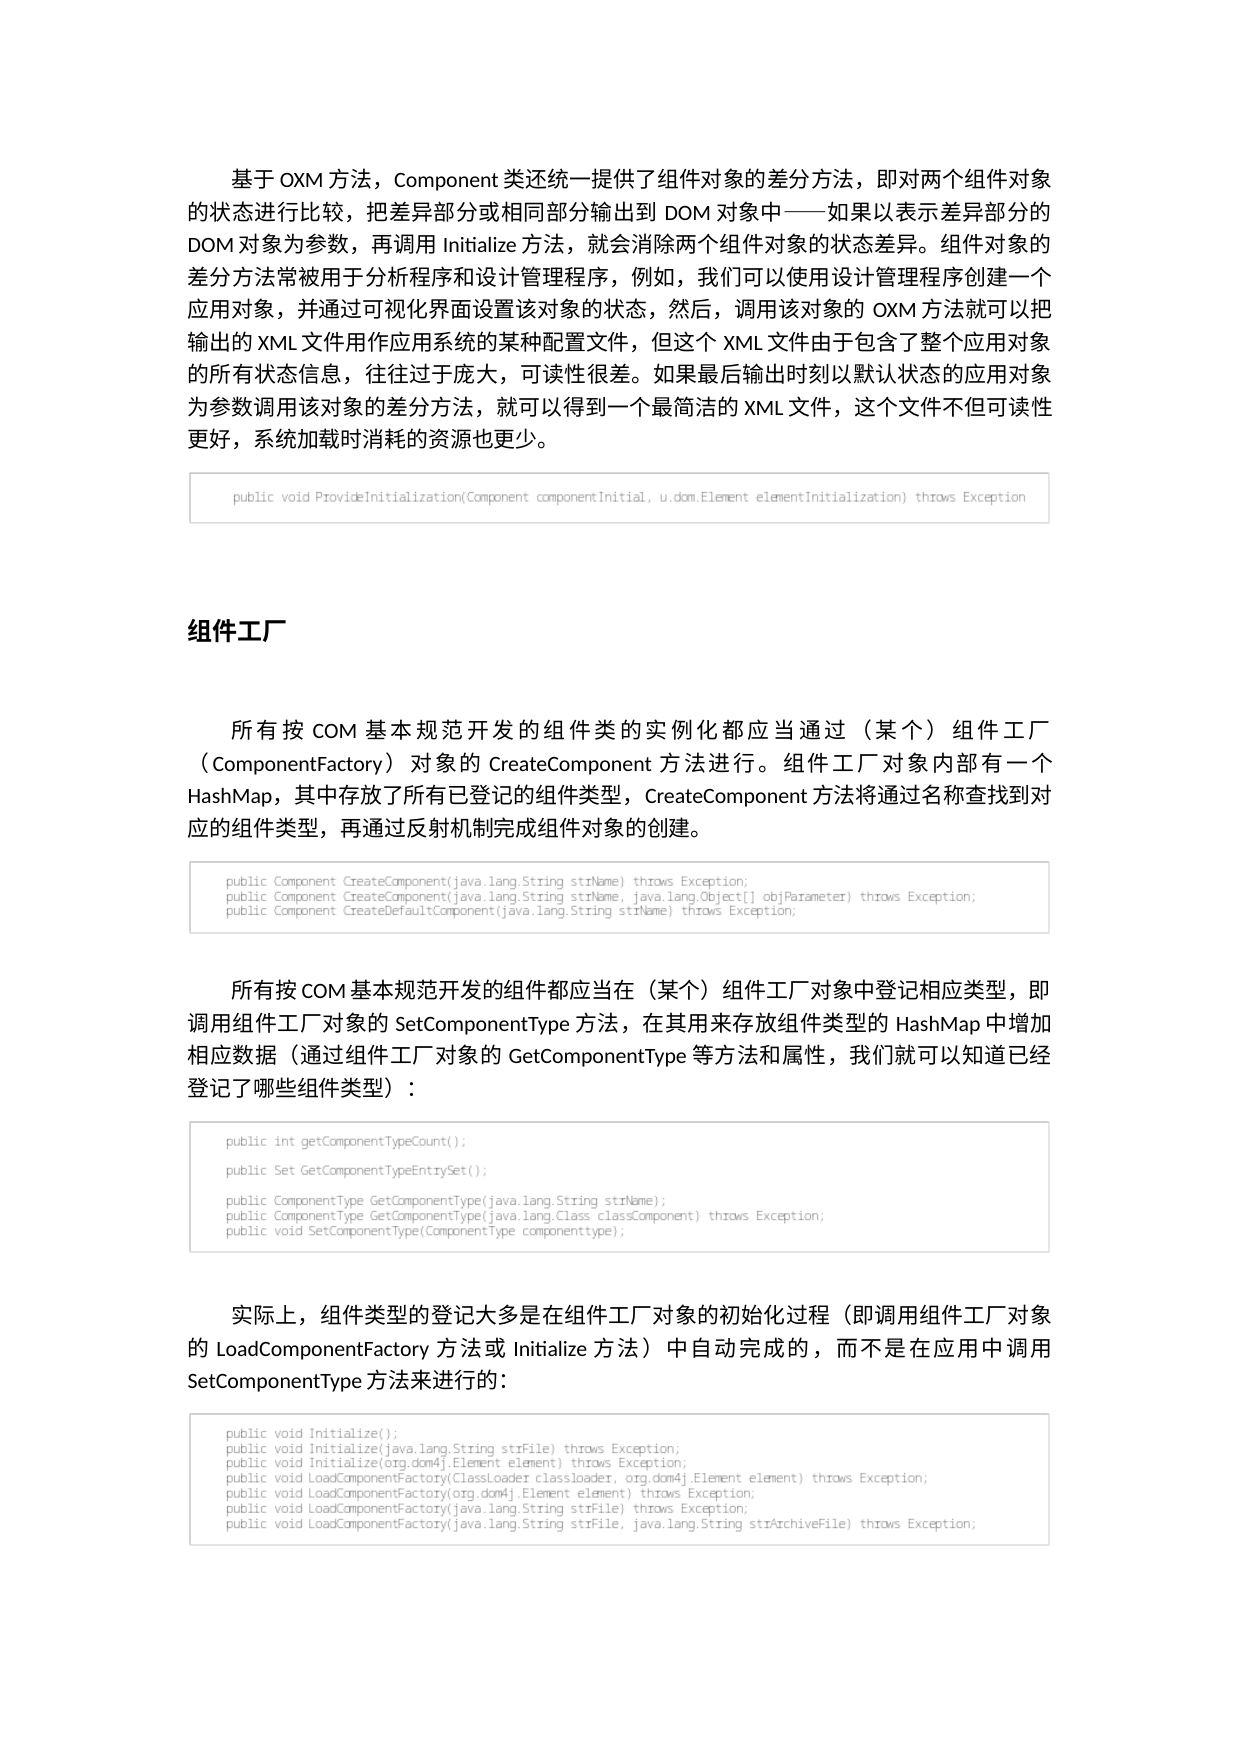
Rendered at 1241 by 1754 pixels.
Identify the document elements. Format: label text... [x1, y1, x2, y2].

subtitle 组件工厂 [187, 597, 1053, 662]
text 所有按COM基本规范开发的组件类的实例化都应当通过（某个）组件工厂（ComponentFactory）对象的CreateComponent方法进行。组件工厂对象内部有一个HashMap，其中存放了所有已登记的组件类型，CreateComponent方法将通过名称查找到对应的组件类型，再通过反射机制完成组件对象的创建。 [187, 713, 1053, 843]
text 实际上，组件类型的登记大多是在组件工厂对象的初始化过程（即调用组件工厂对象的LoadComponentFactory方法或Initialize方法）中自动完成的，而不是在应用中调用SetComponentType方法来进行的： [187, 1298, 1053, 1395]
text 所有按COM基本规范开发的组件都应当在（某个）组件工厂对象中登记相应类型，即调用组件工厂对象的SetComponentType方法，在其用来存放组件类型的HashMap中增加相应数据（通过组件工厂对象的GetComponentType等方法和属性，我们就可以知道已经登记了哪些组件类型）： [187, 973, 1053, 1103]
